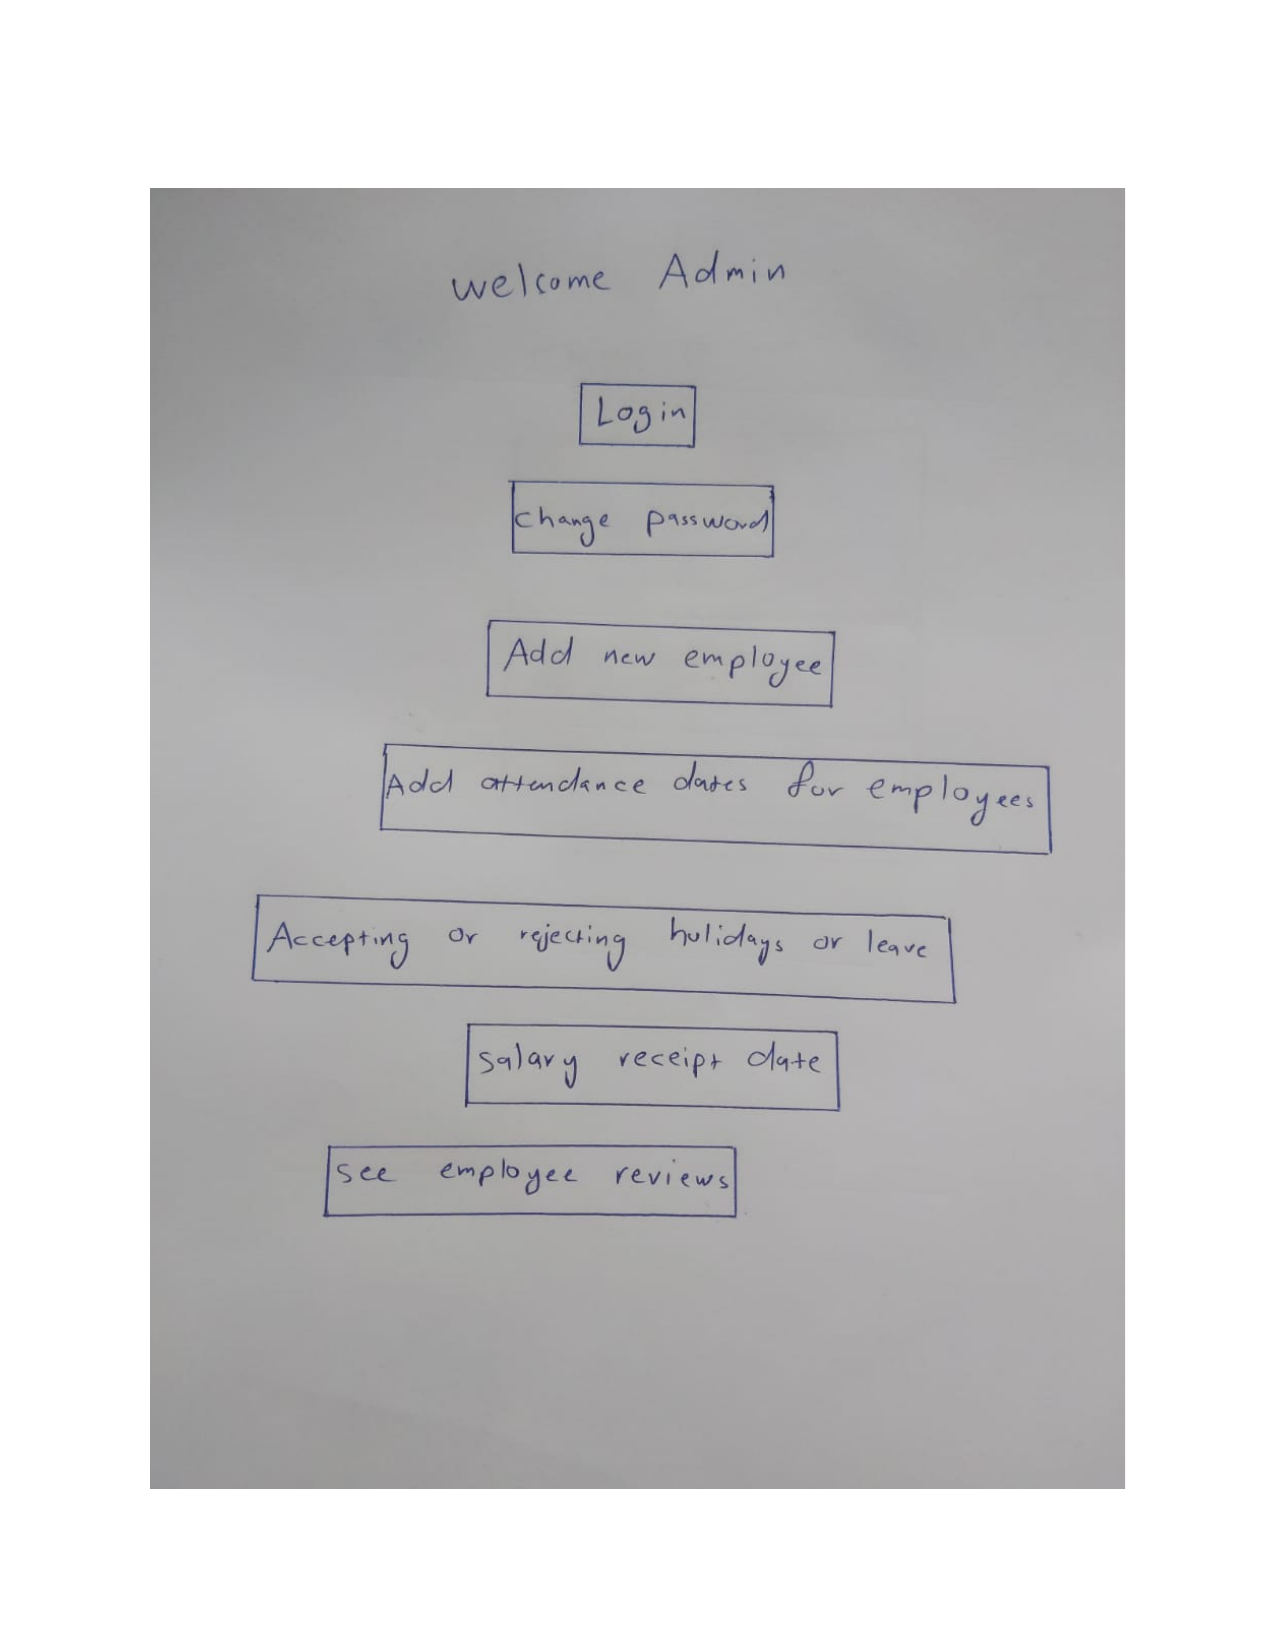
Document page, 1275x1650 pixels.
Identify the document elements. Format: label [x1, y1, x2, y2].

picture [150, 188, 1125, 1489]
